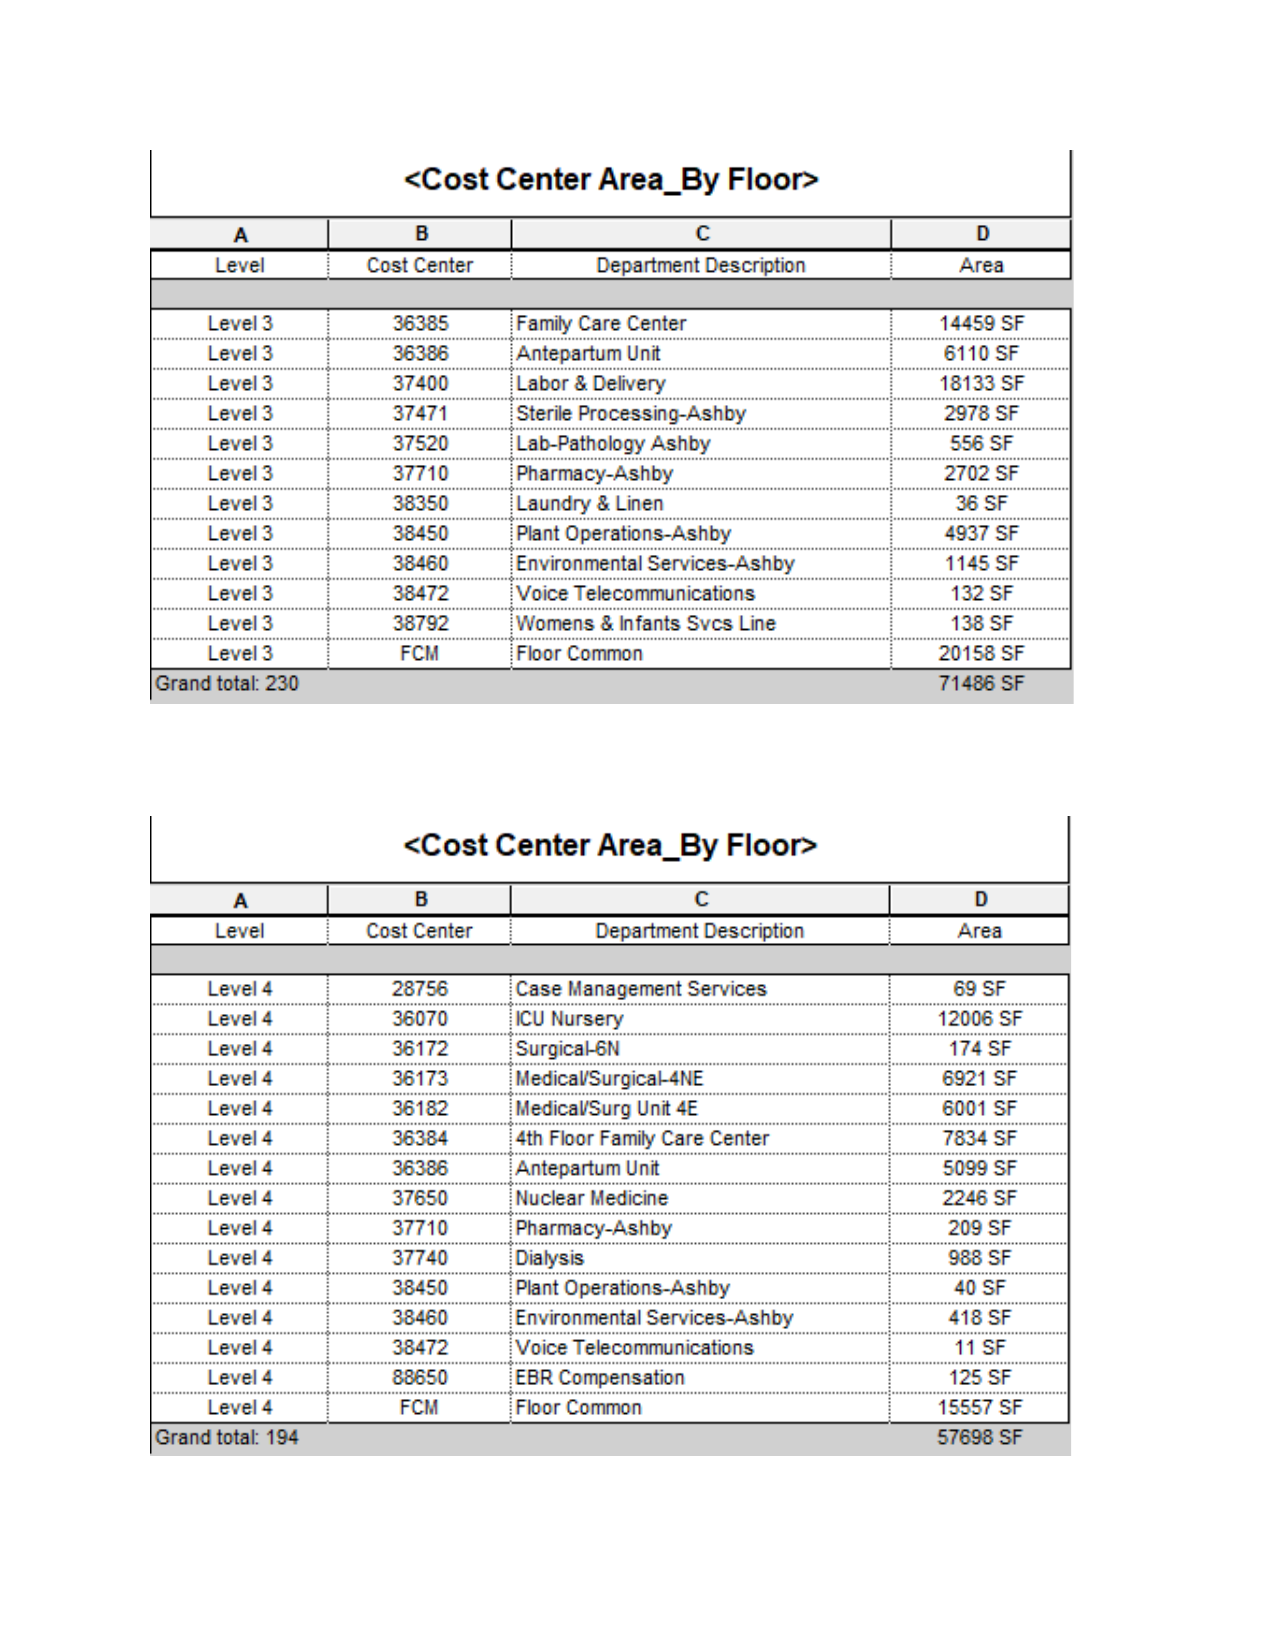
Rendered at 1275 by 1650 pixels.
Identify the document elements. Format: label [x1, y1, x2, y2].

picture [150, 816, 1072, 1456]
picture [150, 150, 1074, 704]
